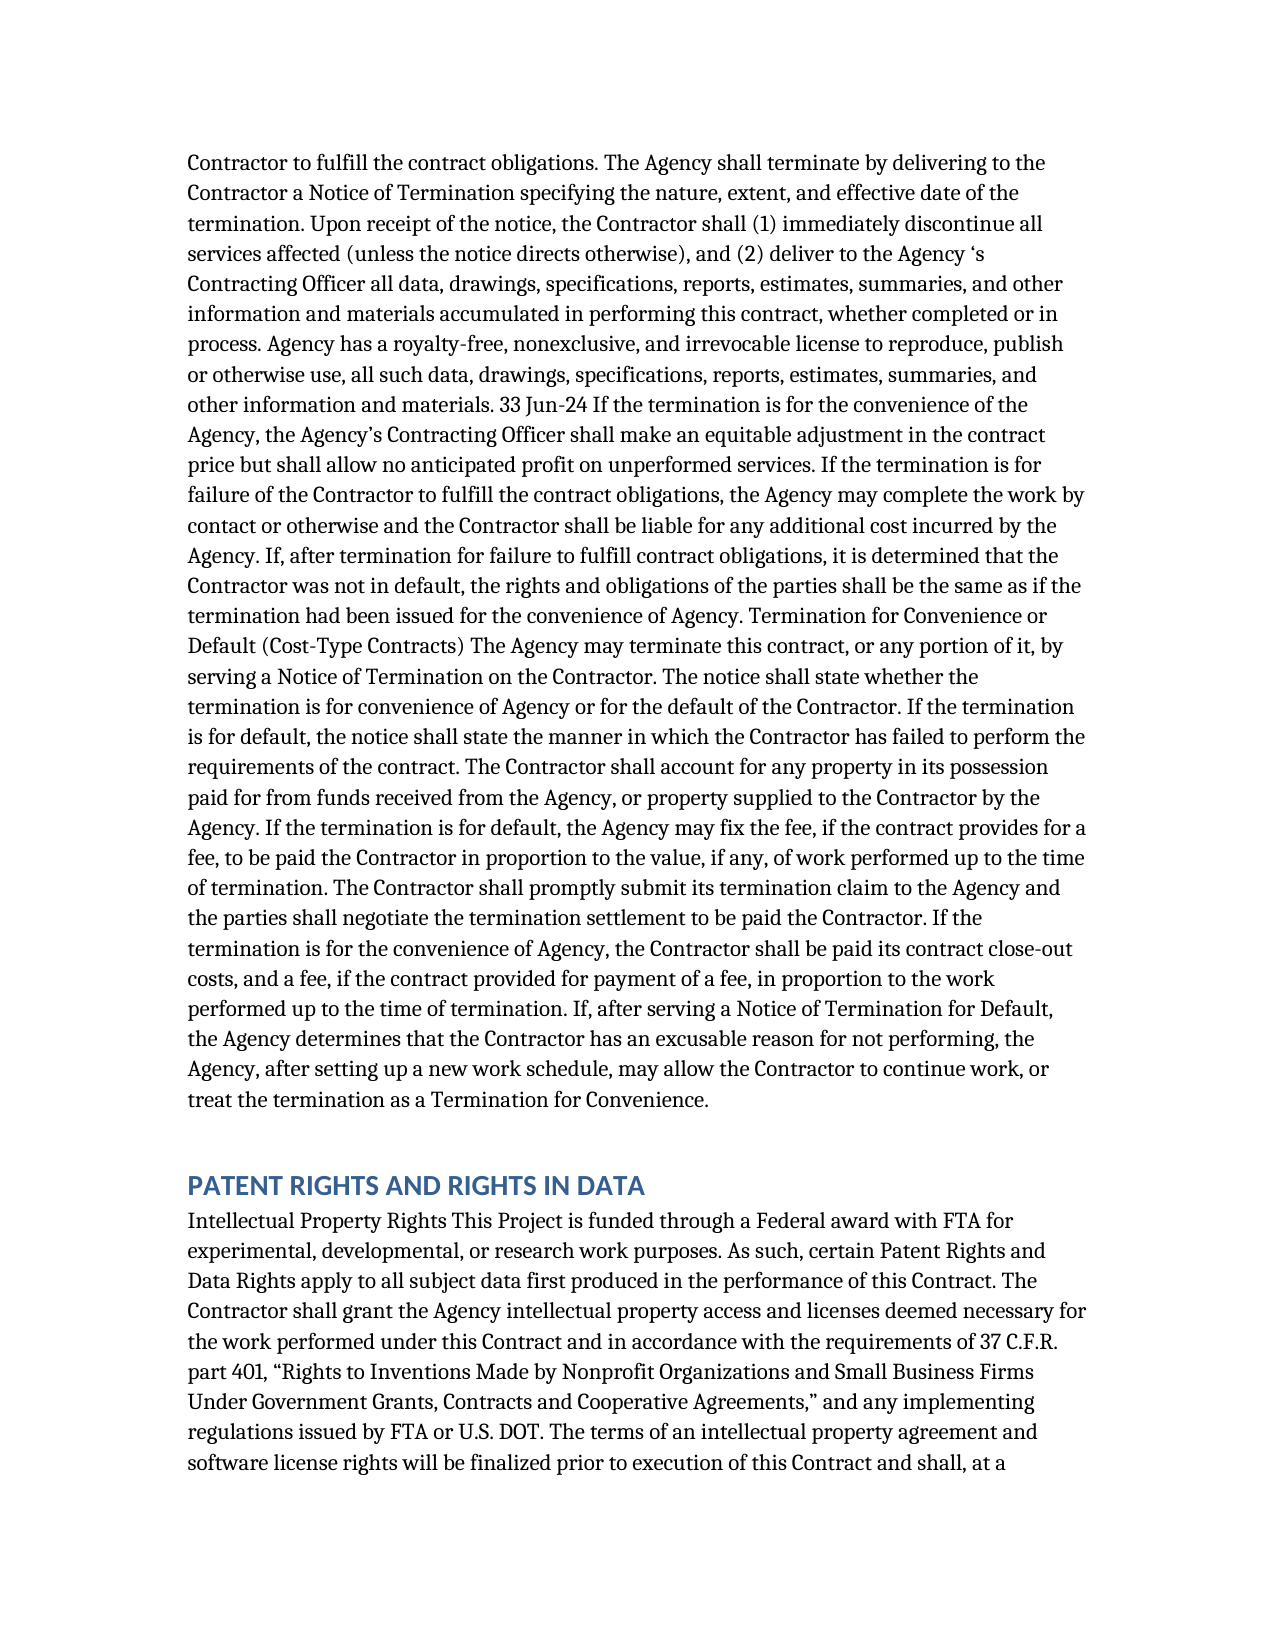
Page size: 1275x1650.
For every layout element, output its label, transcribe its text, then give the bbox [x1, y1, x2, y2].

subtitle PATENT RIGHTS AND RIGHTS IN DATA [187, 1167, 1087, 1202]
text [187, 150, 1087, 1113]
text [187, 1208, 1087, 1476]
